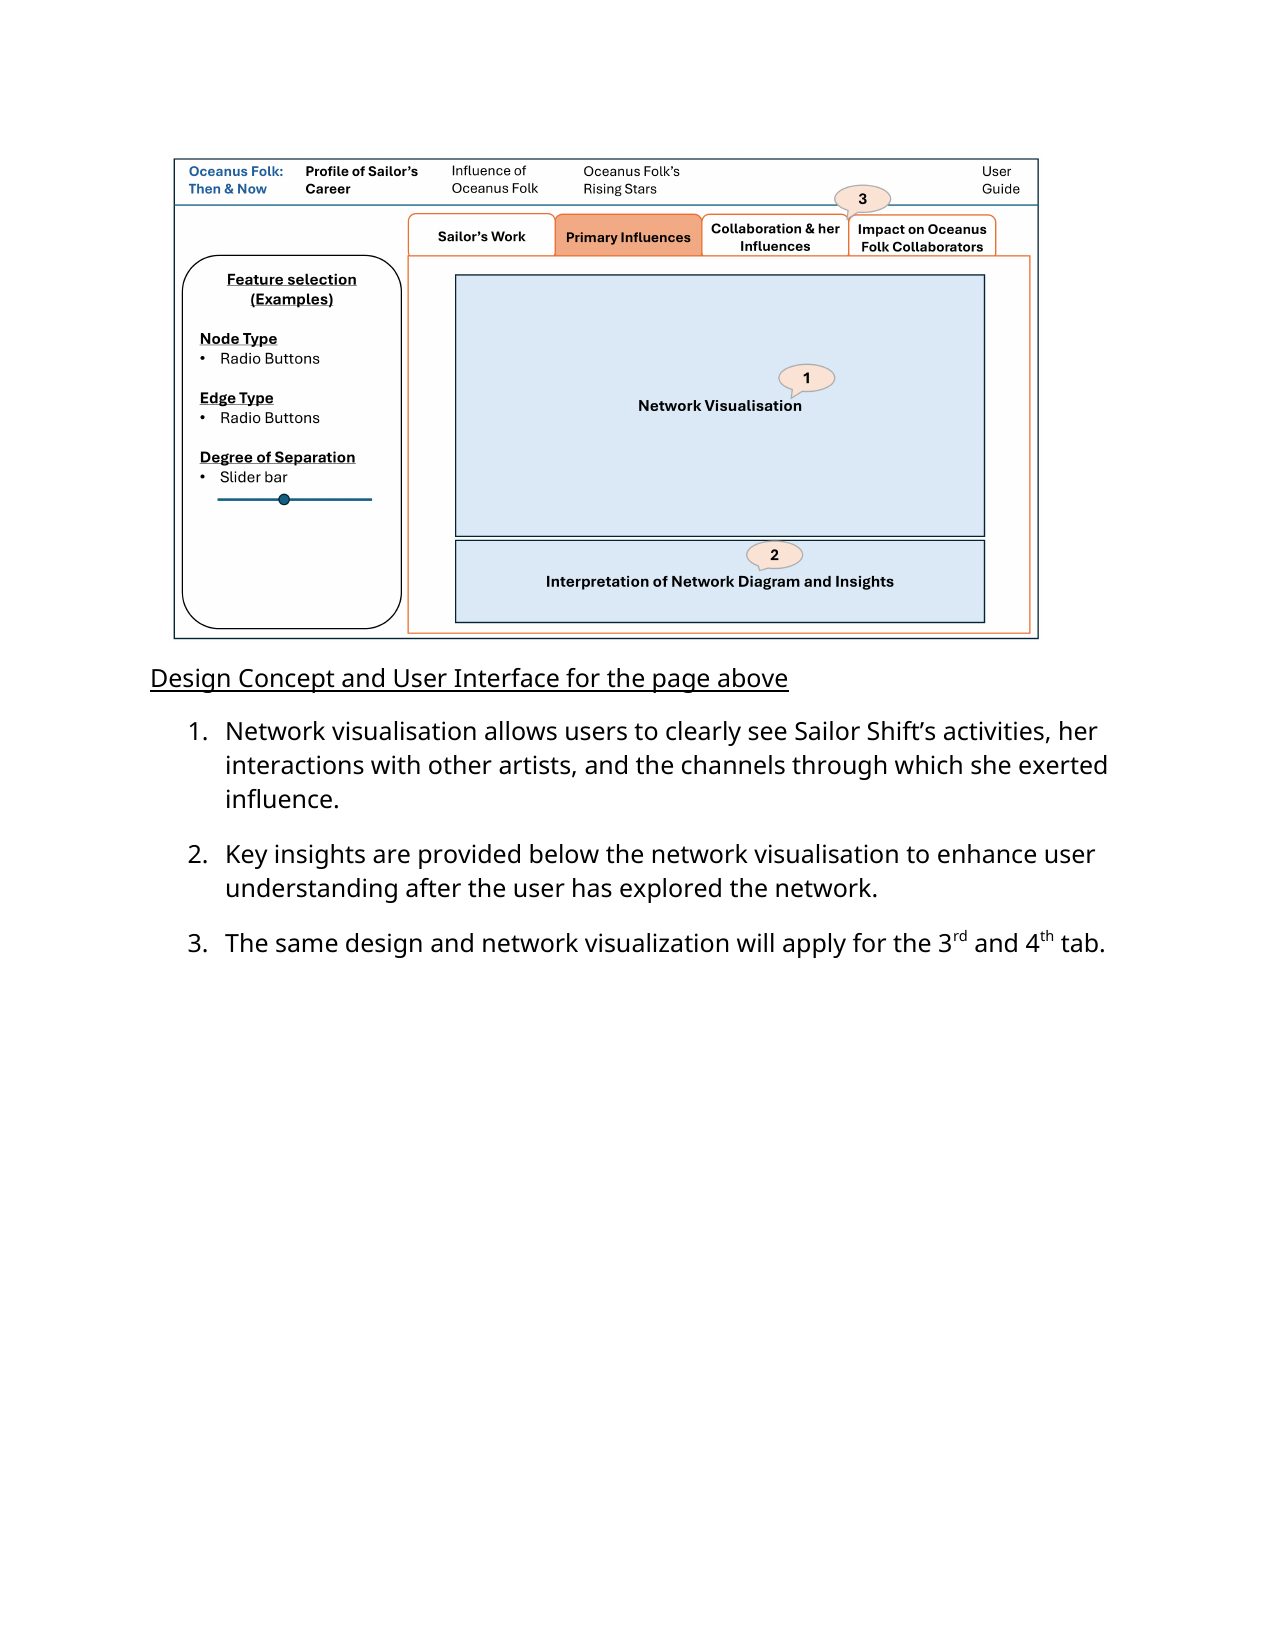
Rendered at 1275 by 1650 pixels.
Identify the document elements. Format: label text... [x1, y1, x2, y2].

picture [168, 150, 1044, 643]
list Key insights are provided below the network visualisation to enhance user understanding after the user has explored the network. [187, 837, 1125, 905]
list The same design and network visualization will apply for the 3rd and 4th tab. [187, 926, 1125, 960]
text Design Concept and User Interface for the page above [150, 661, 1125, 695]
list Network visualisation allows users to clearly see Sailor Shift’s activities, her interactions with other artists, and the channels through which she exerted influence. [187, 714, 1125, 816]
